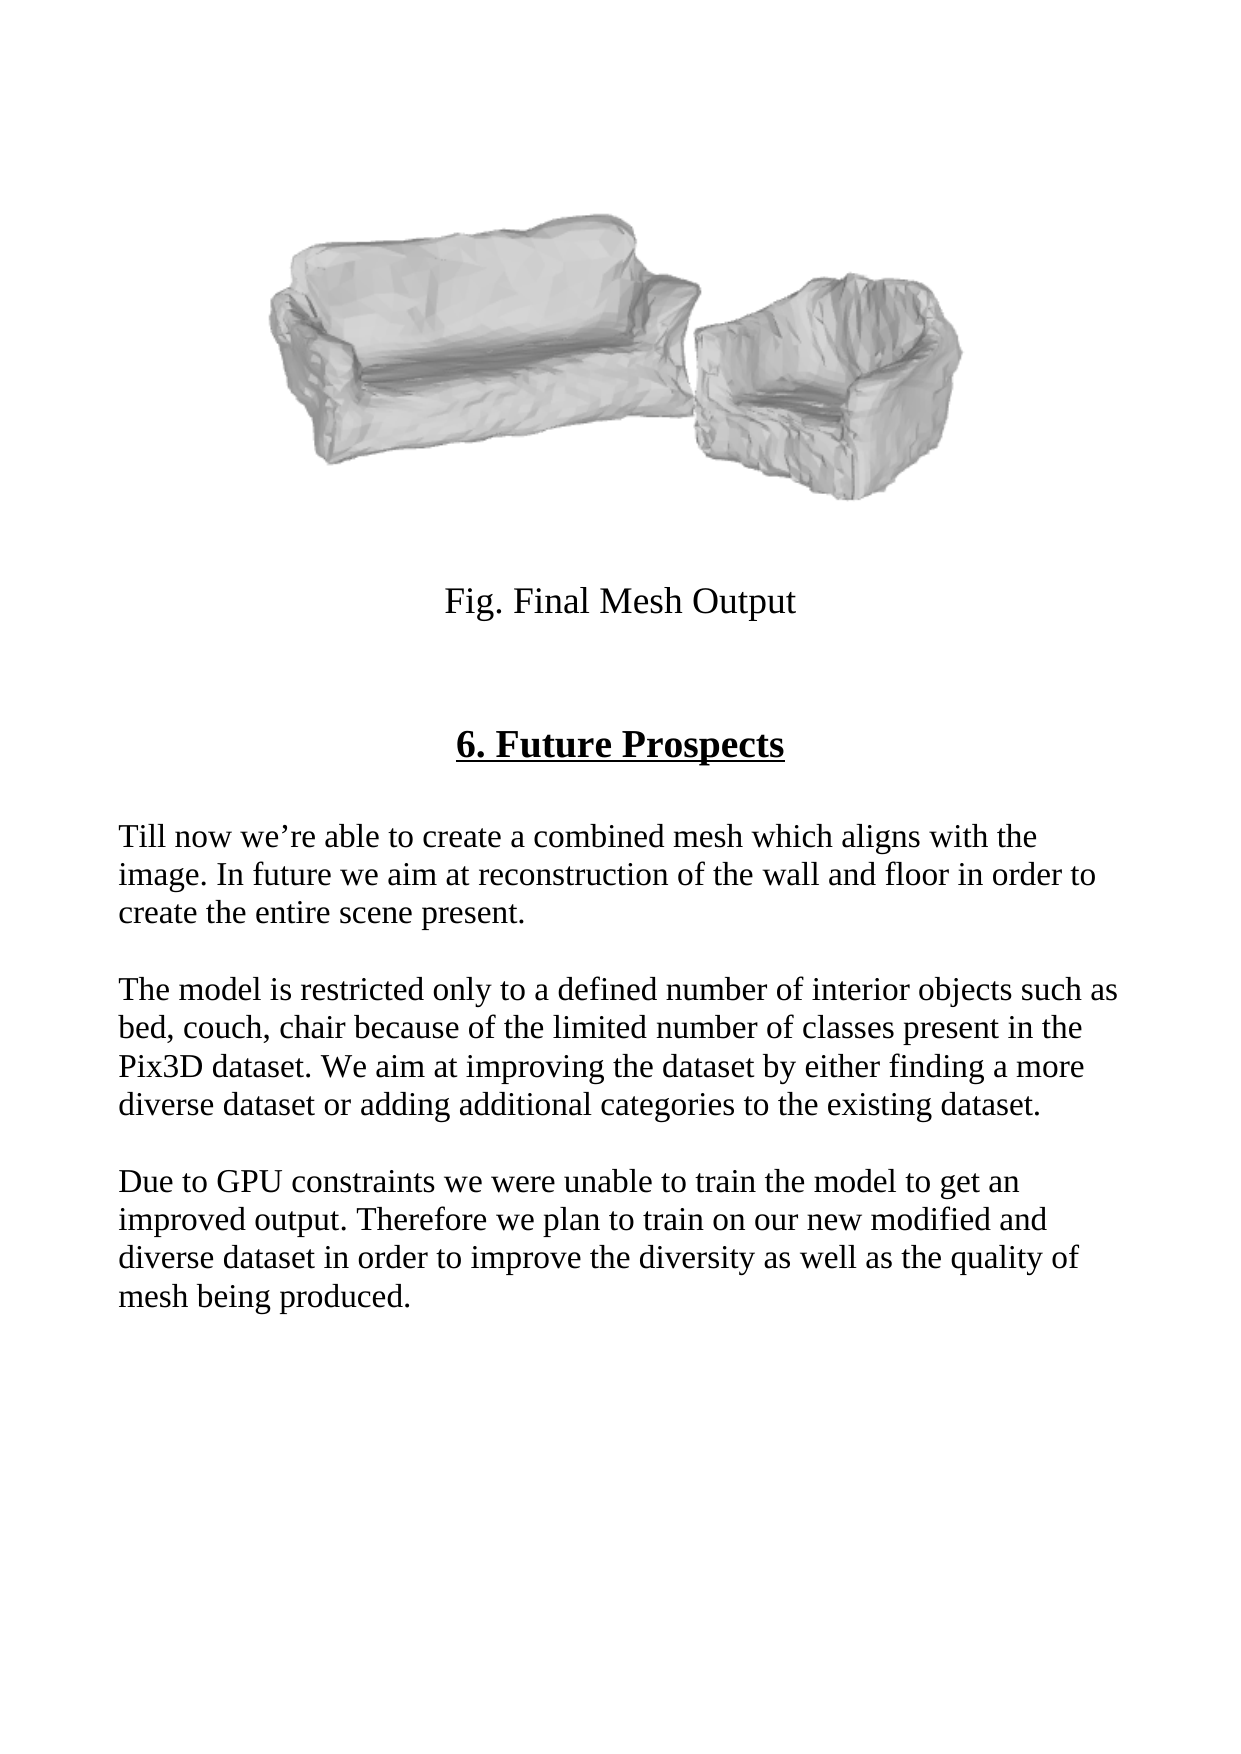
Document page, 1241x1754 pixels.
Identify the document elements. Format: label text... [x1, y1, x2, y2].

text 6. Future Prospects [118, 720, 1122, 766]
text Due to GPU constraints we were unable to train the model to get an improved output. Therefore we plan to train on our new modified and diverse dataset in order to improve the diversity as well as the quality of mesh being produced. [118, 1161, 1122, 1314]
text Till now we’re able to create a combined mesh which aligns with the image. In future we aim at reconstruction of the wall and floor in order to create the entire scene present. [118, 816, 1122, 931]
text The model is restricted only to a defined number of interior objects such as bed, couch, chair because of the limited number of classes present in the Pix3D dataset. We aim at improving the dataset by either finding a more diverse dataset or adding additional categories to the existing dataset. [118, 969, 1122, 1123]
text Fig. Final Mesh Output [118, 579, 1122, 622]
picture [242, 161, 999, 544]
